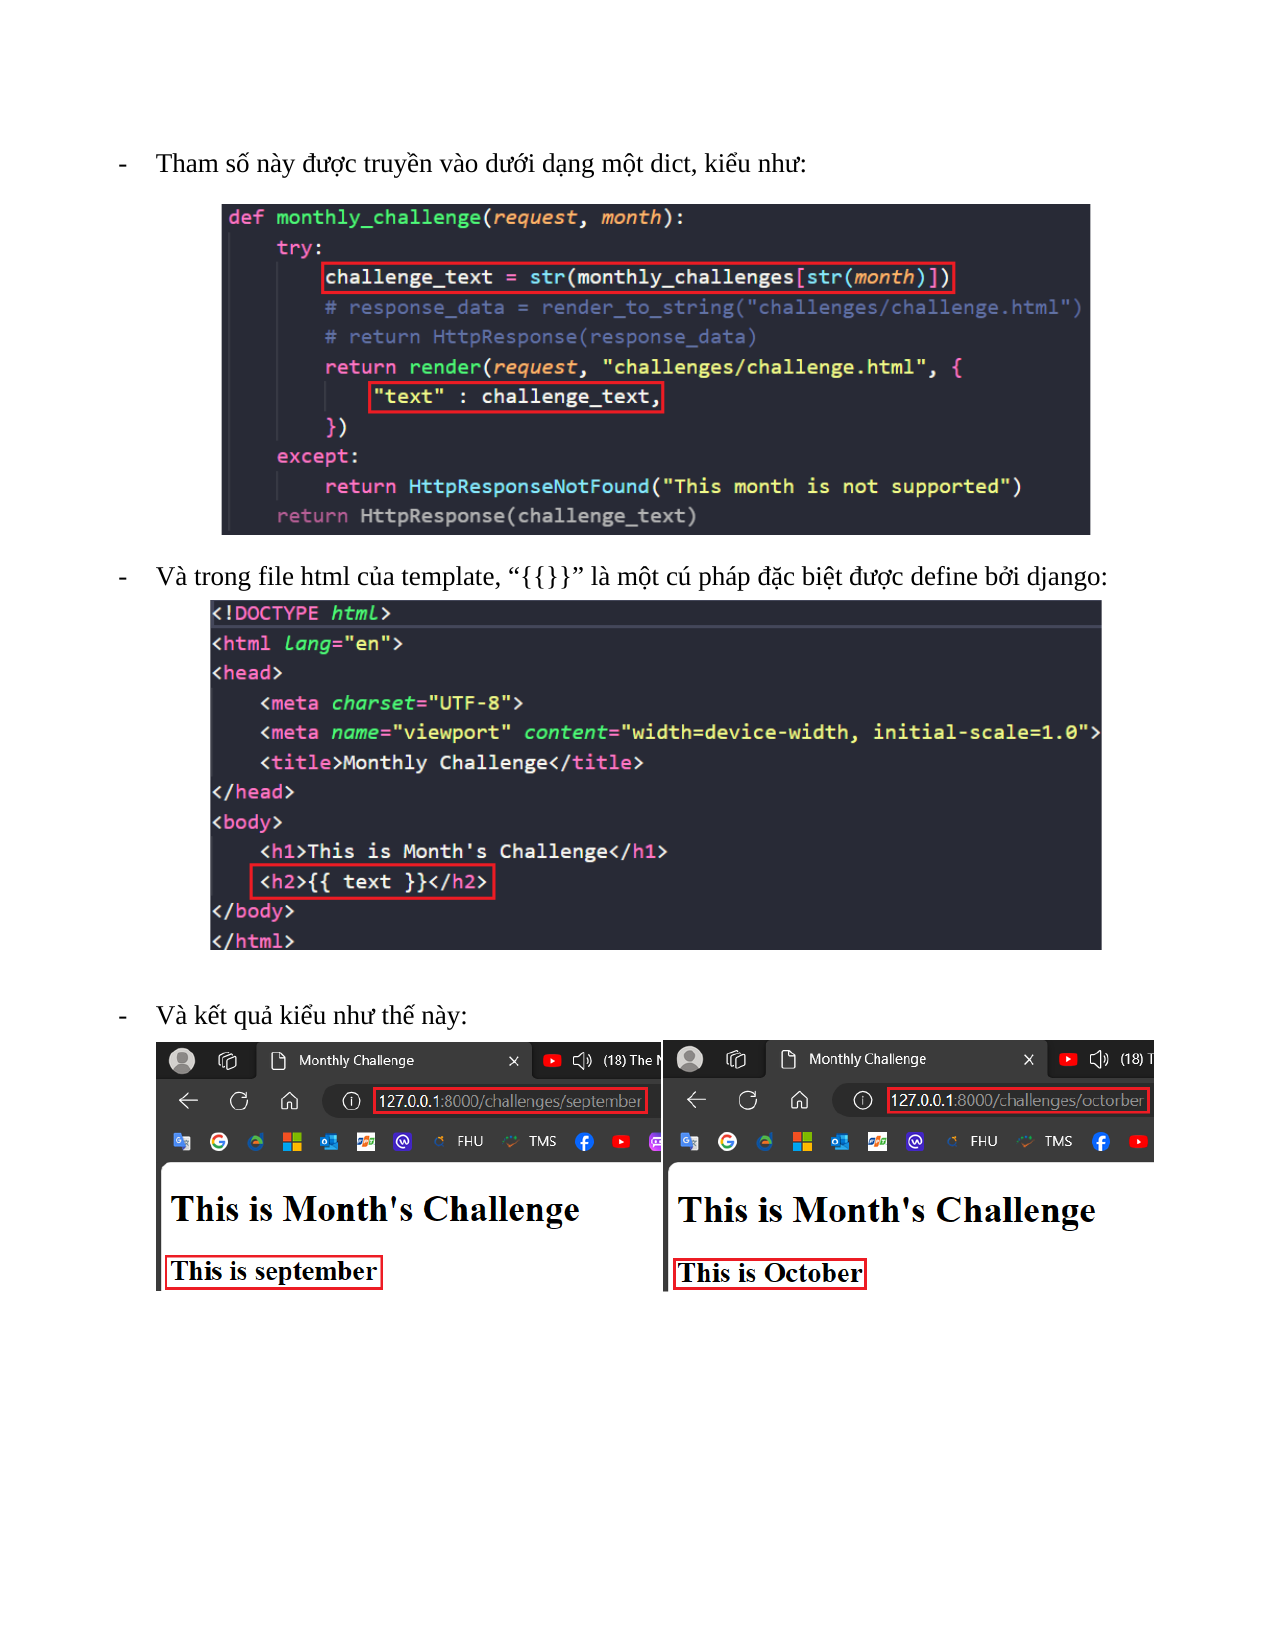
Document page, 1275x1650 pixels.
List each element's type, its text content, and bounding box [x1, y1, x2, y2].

list Tham số này được truyền vào dưới dạng một dict, kiểu như: [118, 147, 1156, 178]
picture [221, 204, 1091, 535]
picture [155, 1039, 1155, 1292]
list Và trong file html của template, “{{}}” là một cú pháp đặc biệt được define bởi django: [118, 560, 1156, 591]
list Và kết quả kiểu như thế này: [118, 999, 1156, 1030]
picture [210, 600, 1102, 950]
